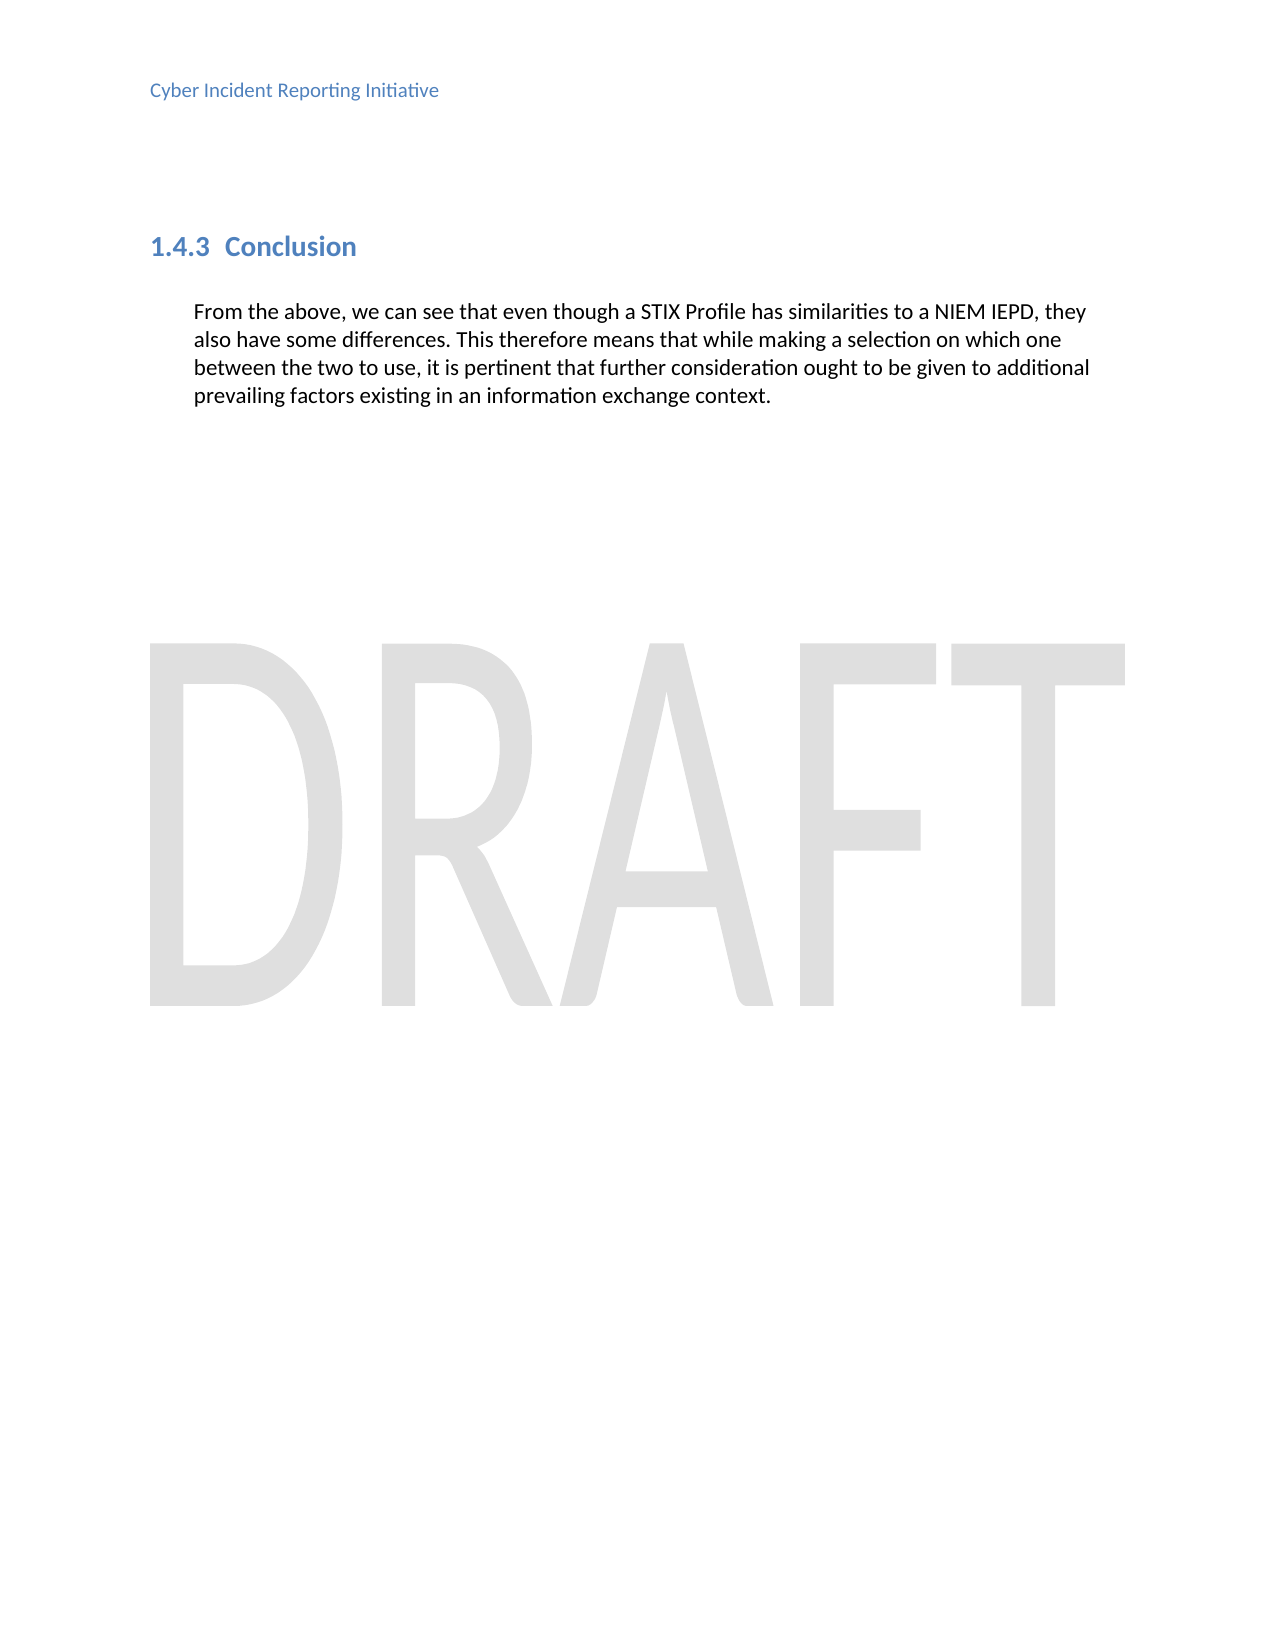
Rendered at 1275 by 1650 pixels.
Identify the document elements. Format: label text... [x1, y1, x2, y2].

text From the above, we can see that even though a STIX Profile has similarities to a NIEM IEPD, they also have some differences. This therefore means that while making a selection on which one between the two to use, it is pertinent that further consideration ought to be given to additional prevailing factors existing in an information exchange context. [194, 297, 1125, 409]
subtitle Conclusion [150, 228, 1125, 264]
